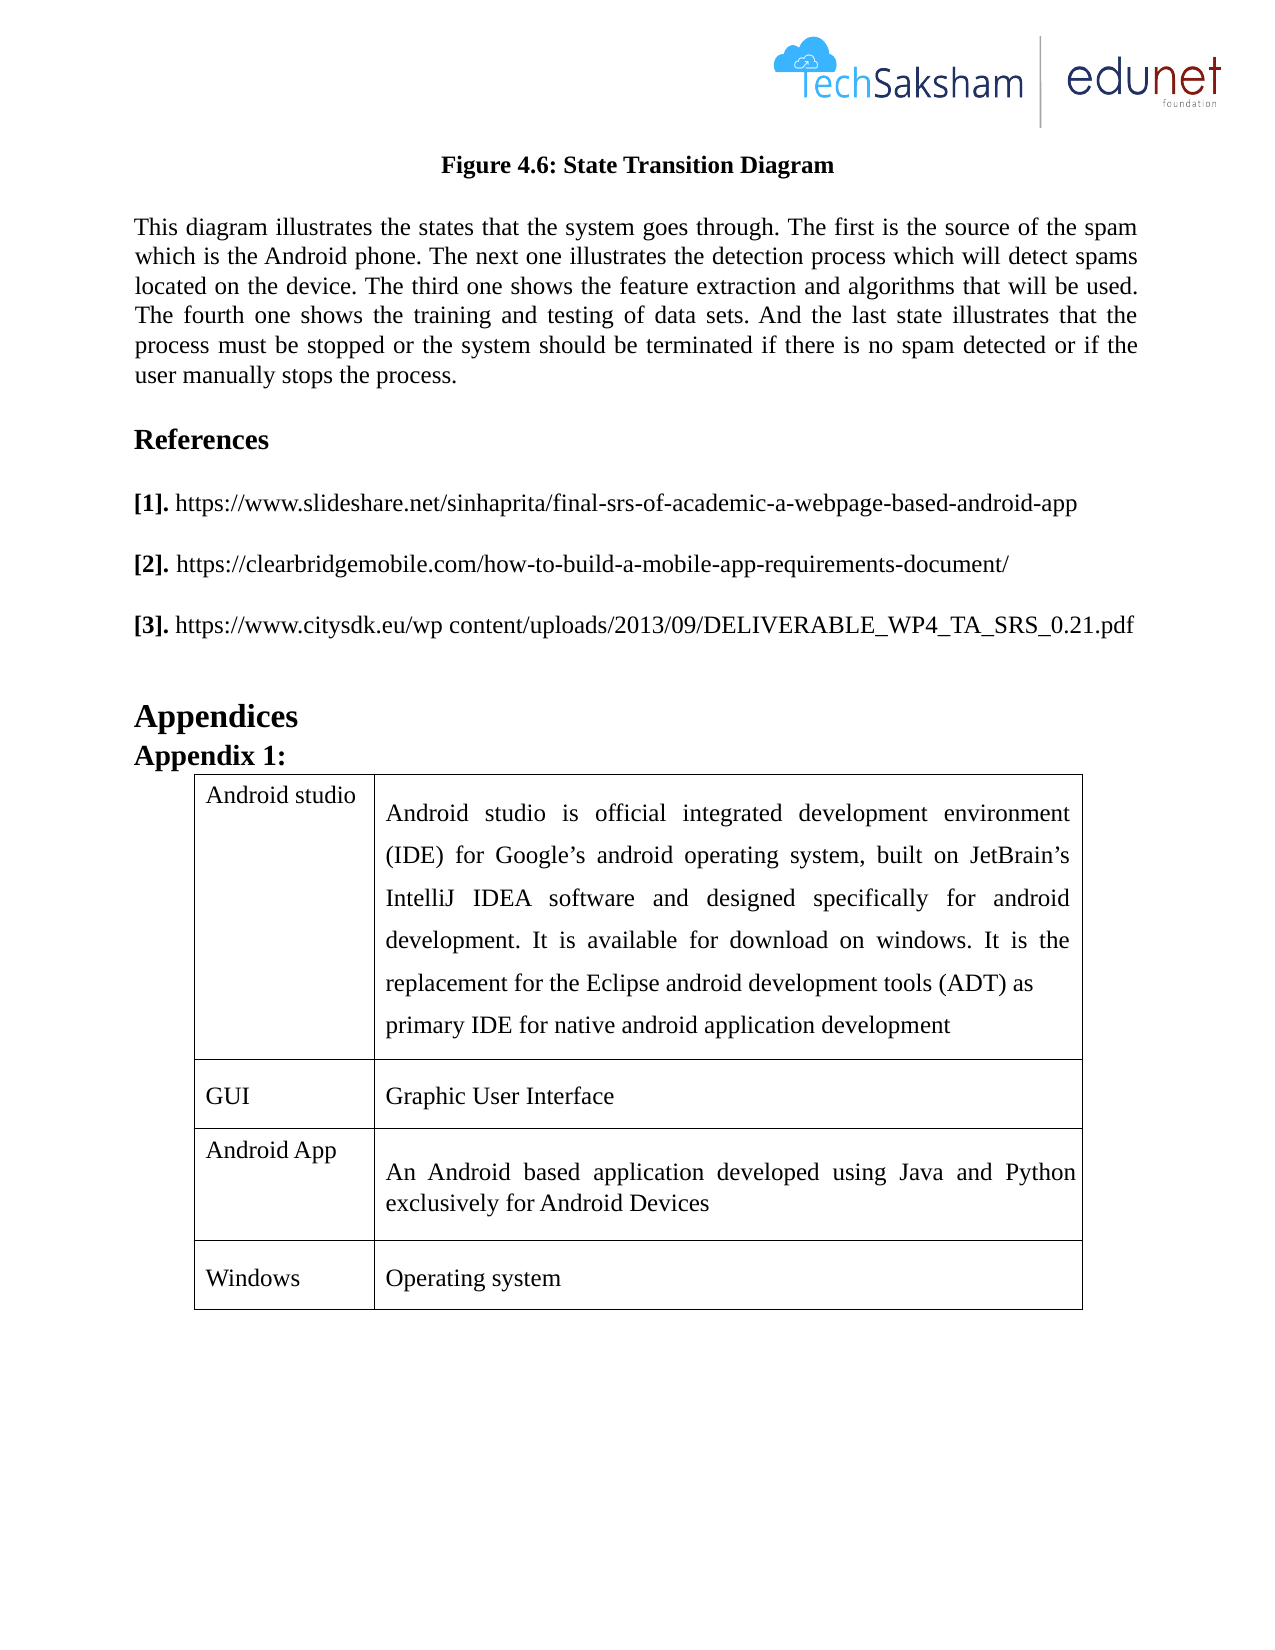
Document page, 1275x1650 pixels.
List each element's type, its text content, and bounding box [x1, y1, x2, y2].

text [2]. https://clearbridgemobile.com/how-to-build-a-mobile-app-requirements-document/ [133, 549, 1185, 578]
table_cell Windows [195, 1241, 374, 1309]
subtitle Appendices [133, 696, 430, 735]
subtitle Appendix 1: [133, 738, 430, 771]
table_cell Operating system [375, 1241, 1082, 1309]
table_cell GUI [195, 1060, 374, 1128]
picture [768, 29, 1029, 104]
text [3]. https://www.citysdk.eu/wp content/uploads/2013/09/DELIVERABLE_WP4_TA_SRS_0.21.pdf [133, 610, 1185, 639]
table_cell An Android based application developed using Java and Python exclusively for Android Devices [375, 1129, 1082, 1240]
text This diagram illustrates the states that the system goes through. The first is the source of the spam which is the Android phone. The next one illustrates the detection process which will detect spams located on the device. The third one shows the feature extraction and algorithms that will be used. The fourth one shows the training and testing of data sets. And the last state illustrates that the process must be stopped or the system should be terminated if there is no spam detected or if the user manually stops the process. [133, 212, 1140, 388]
subtitle References [133, 422, 1185, 455]
text [1]. https://www.slideshare.net/sinhaprita/final-srs-of-academic-a-webpage-based-android-app [133, 488, 1185, 517]
picture [1061, 49, 1228, 114]
table_header Android studio [195, 775, 374, 1059]
table_header Android studio is official integrated development environment (IDE) for Google’s android operating system, built on JetBrain’s IntelliJ IDEA software and designed specifically for android development. It is available for download on windows. It is the replacement for the Eclipse android development tools (ADT) as primary IDE for native android application development [375, 775, 1082, 1059]
table_cell Graphic User Interface [375, 1060, 1082, 1128]
table_cell Android App [195, 1129, 374, 1240]
subtitle Figure 4.6: State Transition Diagram [135, 151, 1140, 179]
